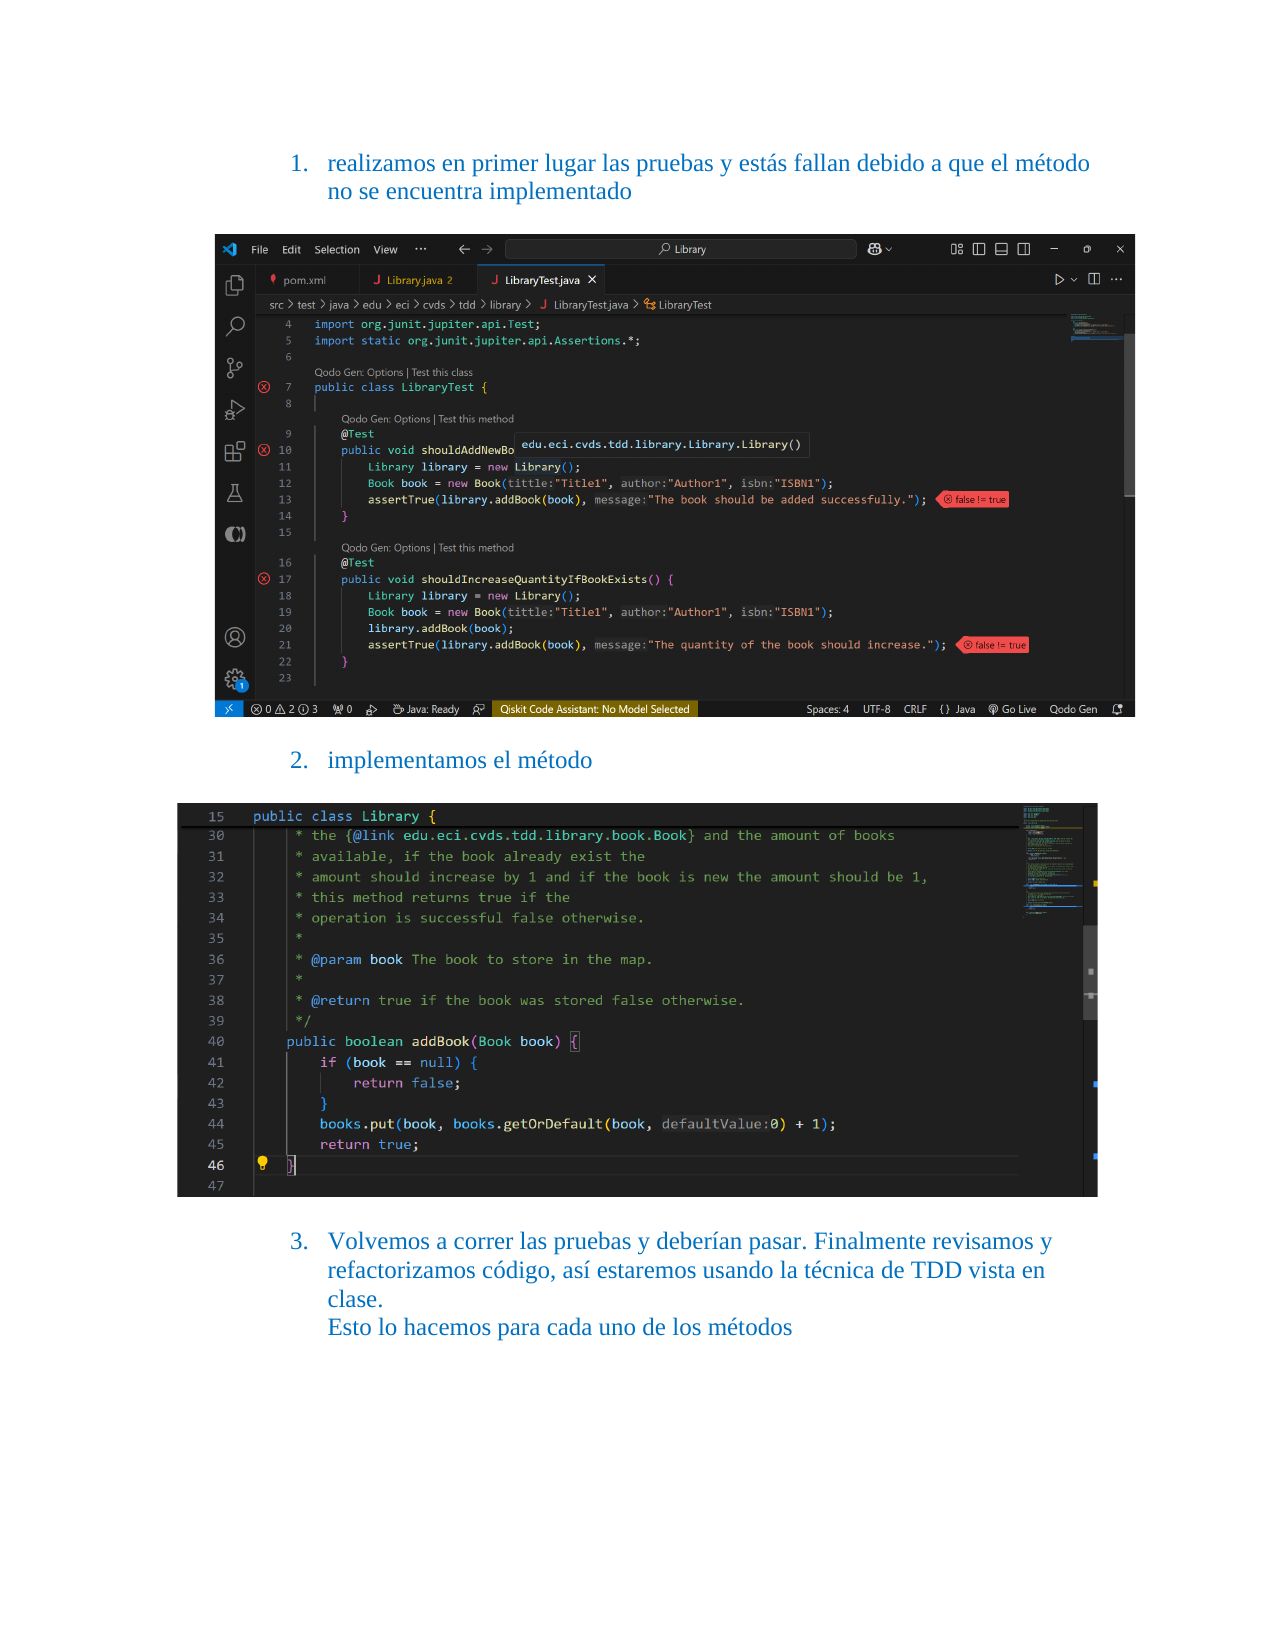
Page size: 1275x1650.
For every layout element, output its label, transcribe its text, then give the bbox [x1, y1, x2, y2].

list Volvemos a correr las pruebas y deberían pasar. Finalmente revisamos y refactorizamos código, así estaremos usando la técnica de TDD vista en clase. [290, 1226, 1098, 1312]
list realizamos en primer lugar las pruebas y estás fallan debido a que el método no se encuentra implementado [290, 148, 1098, 205]
list Esto lo hacemos para cada uno de los métodos [327, 1312, 1098, 1341]
picture [214, 234, 1136, 717]
list implementamos el método [290, 746, 1098, 774]
picture [177, 803, 1098, 1197]
